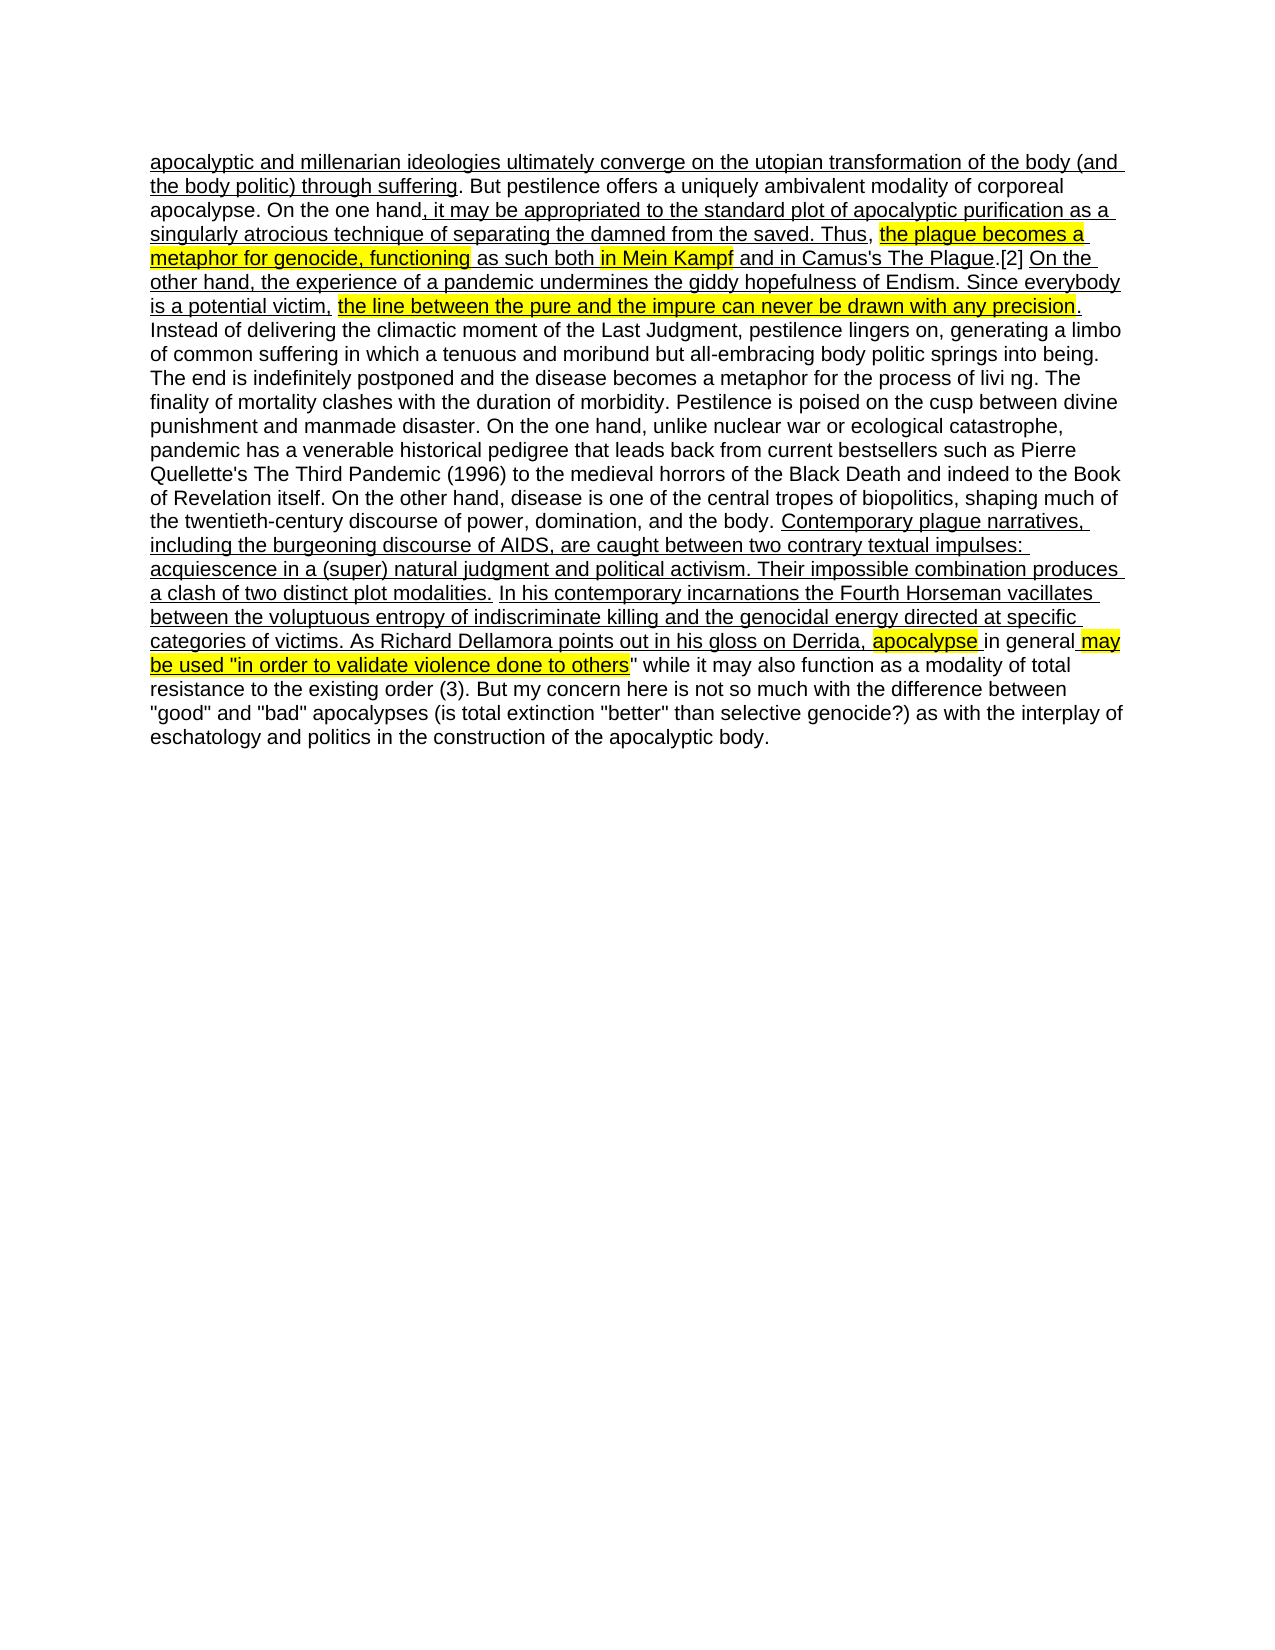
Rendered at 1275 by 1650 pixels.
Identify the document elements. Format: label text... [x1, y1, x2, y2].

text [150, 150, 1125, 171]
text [150, 172, 1125, 578]
